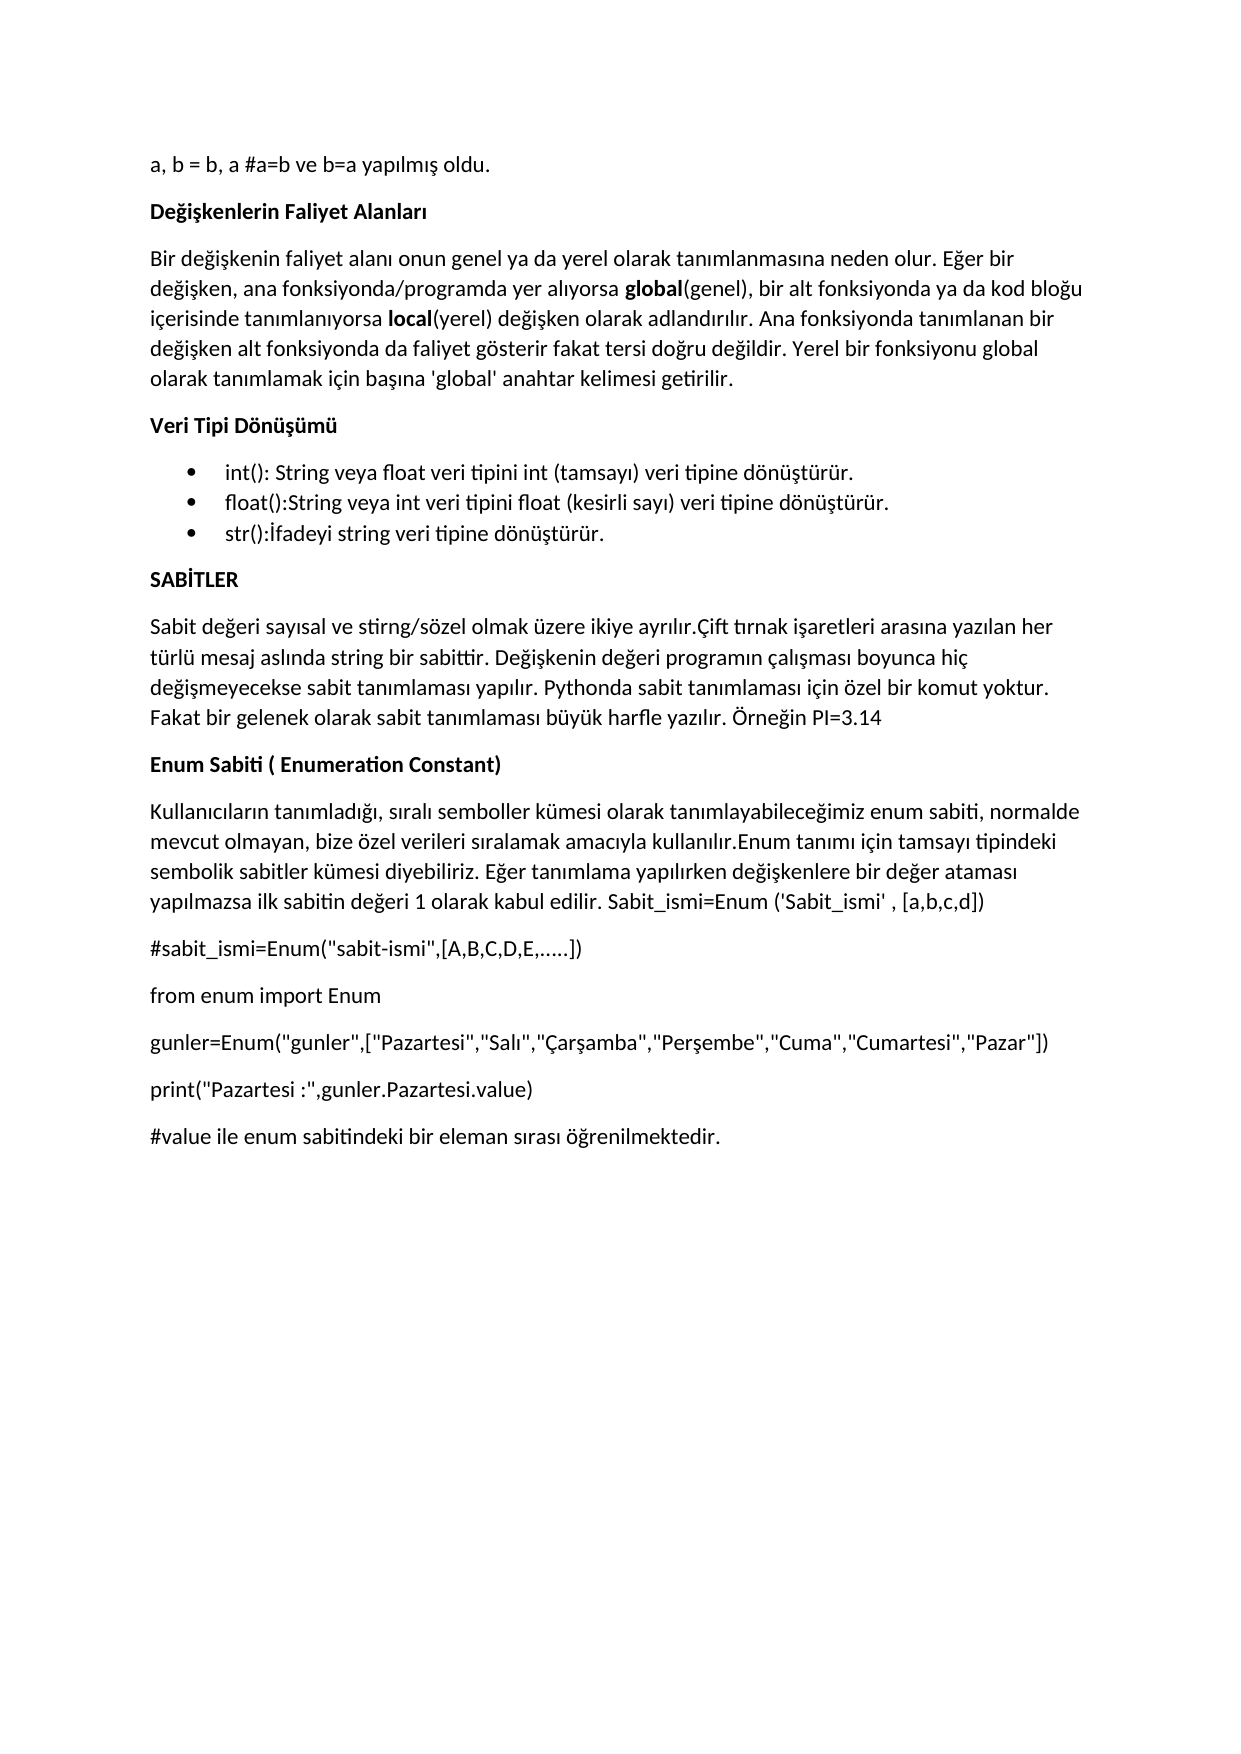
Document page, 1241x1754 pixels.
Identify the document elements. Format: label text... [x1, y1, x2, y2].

text Enum Sabiti ( Enumeration Constant) [150, 750, 1090, 778]
text print("Pazartesi :",gunler.Pazartesi.value) [150, 1075, 1090, 1103]
text #value ile enum sabitindeki bir eleman sırası öğrenilmektedir. [150, 1122, 1090, 1150]
text from enum import Enum [150, 981, 1090, 1009]
list float():String veya int veri tipini float (kesirli sayı) veri tipine dönüştürür. [187, 488, 1090, 517]
text #sabit_ismi=Enum("sabit-ismi",[A,B,C,D,E,.....]) [150, 934, 1090, 962]
text Sabit değeri sayısal ve stirng/sözel olmak üzere ikiye ayrılır.Çift tırnak işaretleri arasına yazılan her türlü mesaj aslında string bir sabittir. Değişkenin değeri programın çalışması boyunca hiç değişmeyecekse sabit tanımlaması yapılır. Pythonda sabit tanımlaması için özel bir komut yoktur. Fakat bir gelenek olarak sabit tanımlaması büyük harfle yazılır. Örneğin PI=3.14 [150, 612, 1090, 731]
list str():İfadeyi string veri tipine dönüştürür. [187, 519, 1090, 547]
text Değişkenlerin Faliyet Alanları [150, 197, 1090, 225]
list int(): String veya float veri tipini int (tamsayı) veri tipine dönüştürür. [187, 458, 1090, 486]
text Kullanıcıların tanımladığı, sıralı semboller kümesi olarak tanımlayabileceğimiz enum sabiti, normalde mevcut olmayan, bize özel verileri sıralamak amacıyla kullanılır.Enum tanımı için tamsayı tipindeki sembolik sabitler kümesi diyebiliriz. Eğer tanımlama yapılırken değişkenlere bir değer ataması yapılmazsa ilk sabitin değeri 1 olarak kabul edilir. Sabit_ismi=Enum ('Sabit_ismi' , [a,b,c,d]) [150, 797, 1090, 916]
text Bir değişkenin faliyet alanı onun genel ya da yerel olarak tanımlanmasına neden olur. Eğer bir değişken, ana fonksiyonda/programda yer alıyorsa global(genel), bir alt fonksiyonda ya da kod bloğu içerisinde tanımlanıyorsa local(yerel) değişken olarak adlandırılır. Ana fonksiyonda tanımlanan bir değişken alt fonksiyonda da faliyet gösterir fakat tersi doğru değildir. Yerel bir fonksiyonu global olarak tanımlamak için başına 'global' anahtar kelimesi getirilir. [150, 244, 1090, 393]
text Veri Tipi Dönüşümü [150, 411, 1090, 439]
text gunler=Enum("gunler",["Pazartesi","Salı","Çarşamba","Perşembe","Cuma","Cumartesi","Pazar"]) [150, 1028, 1090, 1056]
text SABİTLER [150, 566, 1090, 594]
text a, b = b, a #a=b ve b=a yapılmış oldu. [150, 150, 1090, 178]
